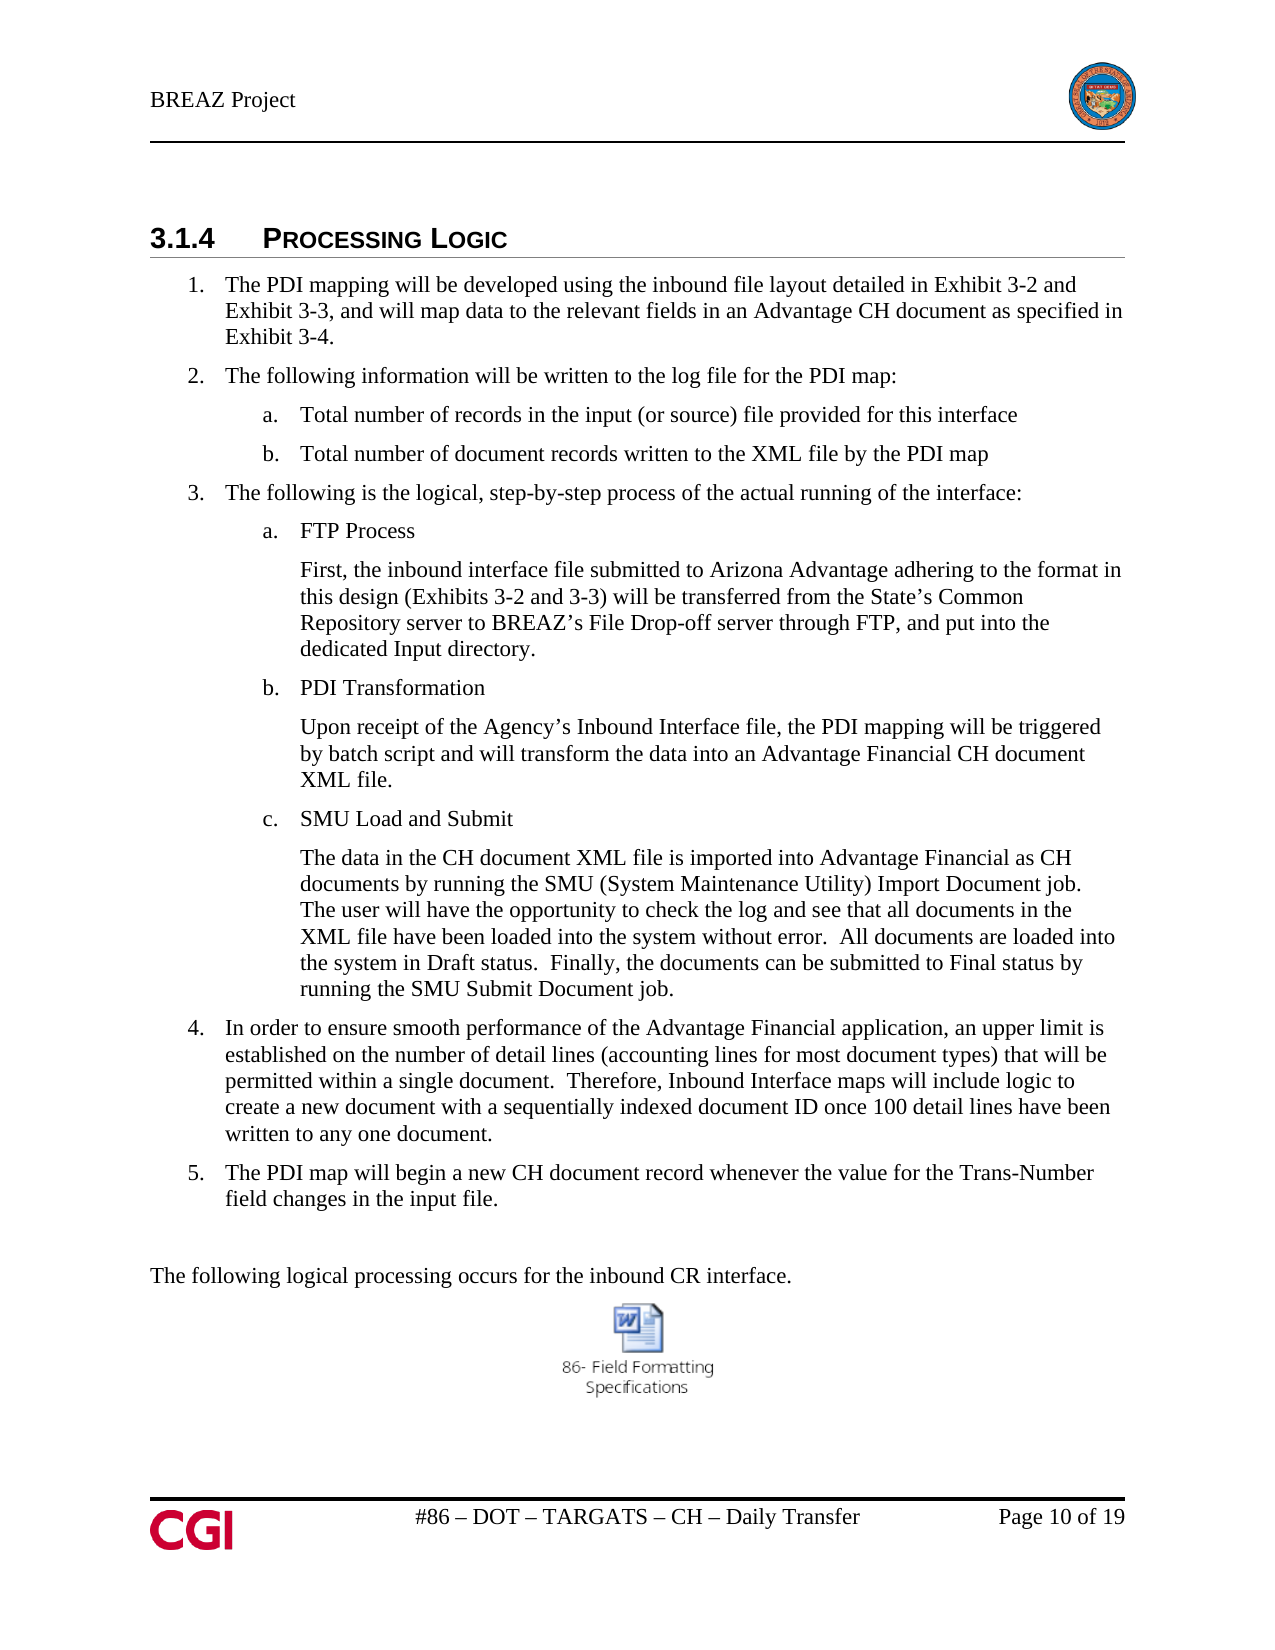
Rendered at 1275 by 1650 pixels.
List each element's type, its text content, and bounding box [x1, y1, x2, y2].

list FTP Process [262, 518, 1125, 544]
text The data in the CH document XML file is imported into Advantage Financial as CH documents by running the SMU (System Maintenance Utility) Import Document job. The user will have the opportunity to check the log and see that all documents in the XML file have been loaded into the system without error. All documents are loaded into the system in Draft status. Finally, the documents can be submitted to Final status by running the SMU Submit Document job. [300, 844, 1125, 1002]
list Total number of document records written to the XML file by the PDI map [262, 440, 1125, 466]
list PDI Transformation [262, 674, 1125, 701]
text The following logical processing occurs for the inbound CR interface. [150, 1263, 1125, 1289]
subtitle Processing Logic [150, 221, 1125, 257]
list Total number of records in the input (or source) file provided for this interface [262, 401, 1125, 427]
list The following is the logical, step-by-step process of the actual running of the interface: [187, 479, 1125, 505]
picture [150, 1510, 233, 1550]
picture [1068, 62, 1136, 130]
list The following information will be written to the log file for the PDI map: [187, 362, 1125, 388]
text First, the inbound interface file submitted to Arizona Advantage adhering to the format in this design (Exhibits 3-2 and 3-3) will be transferred from the State’s Common Repository server to BREAZ’s File Drop-off server through FTP, and put into the dedicated Input directory. [300, 556, 1125, 662]
list SMU Load and Submit [262, 805, 1125, 831]
list In order to ensure smooth performance of the Advantage Financial application, an upper limit is established on the number of detail lines (accounting lines for most document types) that will be permitted within a single document. Therefore, Inbound Interface maps will include logic to create a new document with a sequentially indexed document ID once 100 detail lines have been written to any one document. [187, 1014, 1125, 1146]
list The PDI mapping will be developed using the inbound file layout detailed in Exhibit 3-2 and Exhibit 3-3, and will map data to the relevant fields in an Advantage CH document as specified in Exhibit 3-4. [187, 271, 1125, 350]
text Upon receipt of the Agency’s Inbound Interface file, the PDI mapping will be triggered by batch script and will transform the data into an Advantage Financial CH document XML file. [300, 713, 1125, 792]
list The PDI map will begin a new CH document record whenever the value for the Trans-Number field changes in the input file. [187, 1158, 1125, 1211]
